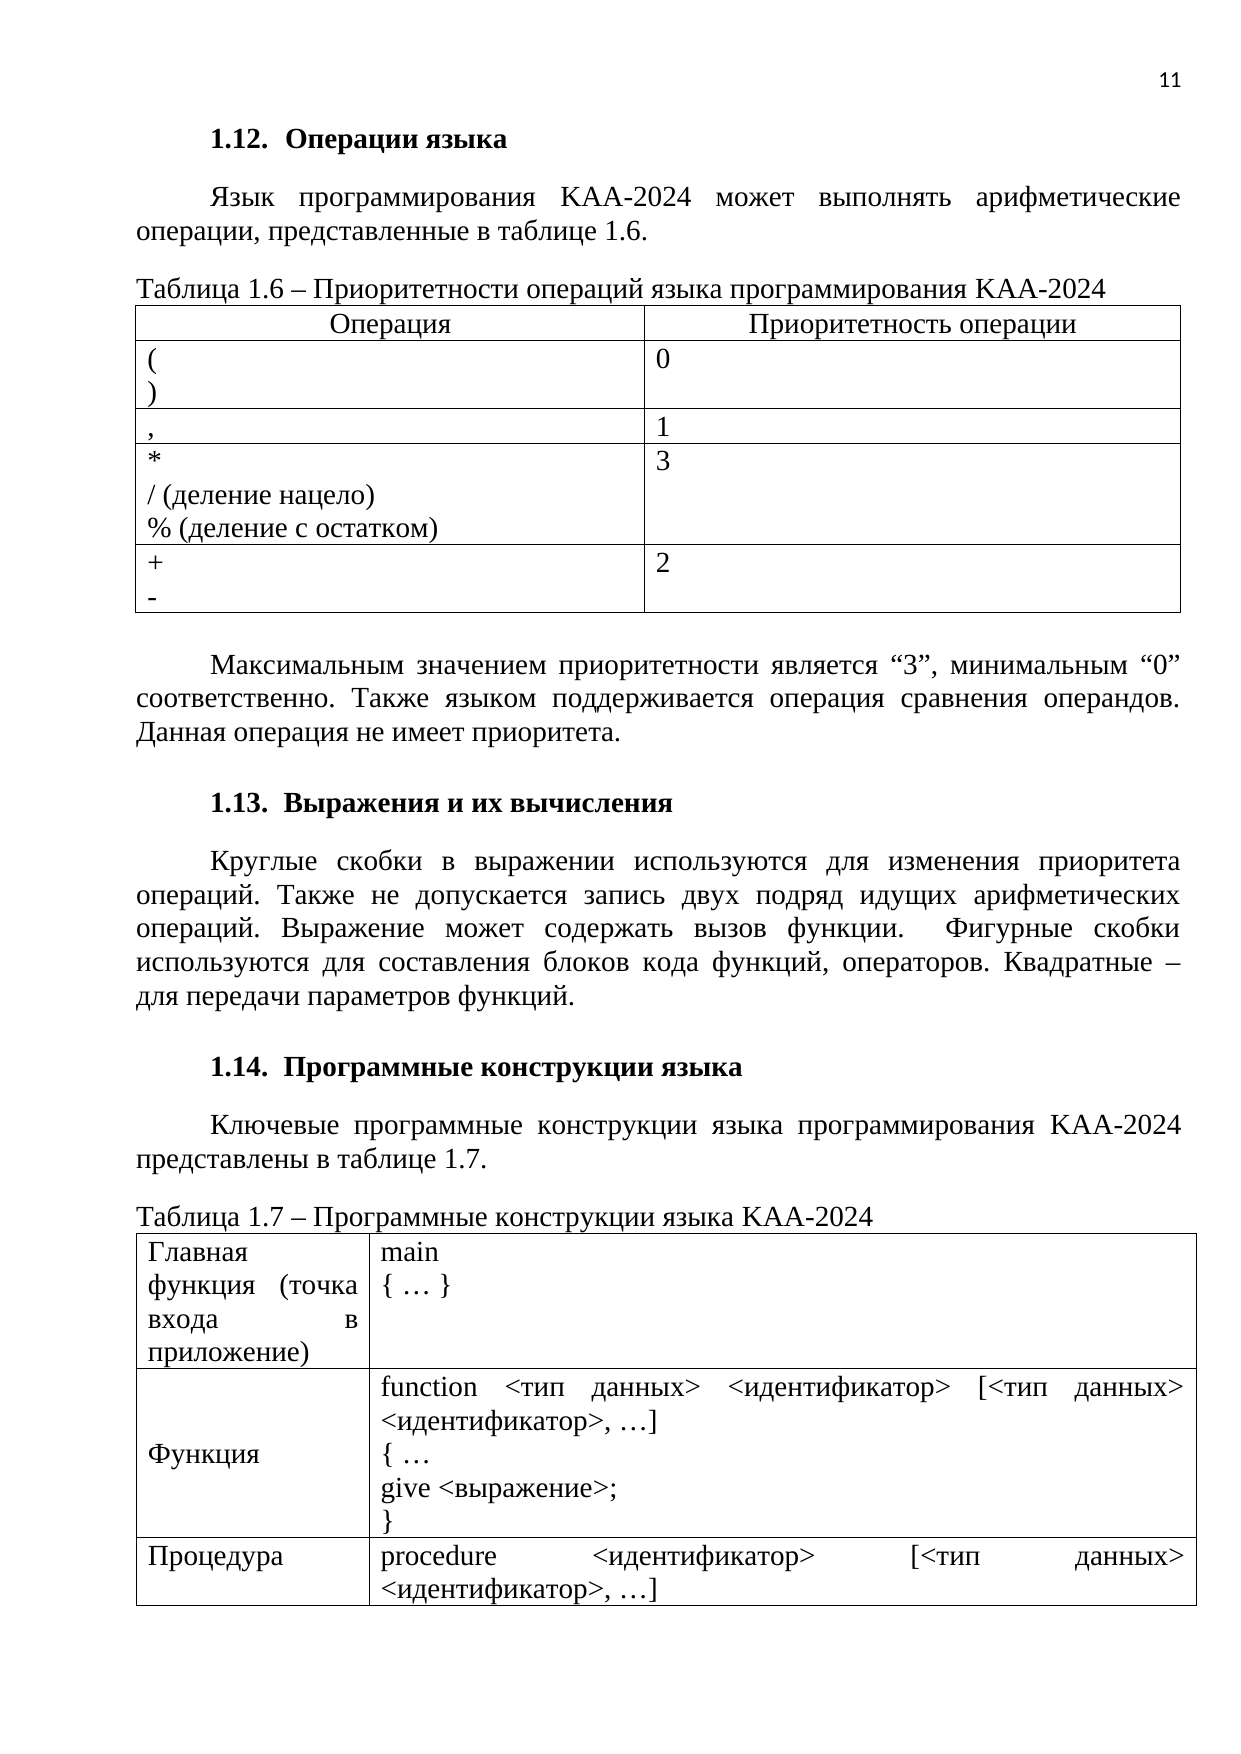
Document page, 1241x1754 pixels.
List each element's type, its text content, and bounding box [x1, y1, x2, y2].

table_cell function <тип данных> <идентификатор> [<тип данных> <идентификатор>, …] { … give <выражение>; } [370, 1369, 1196, 1537]
subtitle Операции языка [210, 121, 1181, 154]
table_header main { … } [370, 1234, 1196, 1368]
text Максимальным значением приоритетности является “3”, минимальным “0” соответственно. Также языком поддерживается операция сравнения операндов. Данная операция не имеет приоритета. [136, 647, 1181, 747]
text Таблица 1.7 – Программные конструкции языка KAA-2024 [136, 1199, 1181, 1233]
table_cell Функция [137, 1369, 369, 1537]
table_cell 3 [645, 444, 1180, 544]
text Язык программирования KAA-2024 может выполнять арифметические операции, представленные в таблице 1.6. [136, 179, 1181, 247]
table_cell 0 [645, 341, 1180, 408]
table_cell Процедура [137, 1538, 369, 1605]
subtitle Выражения и их вычисления [136, 785, 1181, 818]
subtitle Программные конструкции языка [136, 1049, 1181, 1082]
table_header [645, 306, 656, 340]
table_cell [370, 1538, 1196, 1605]
text Ключевые программные конструкции языка программирования KAA-2024 представлены в таблице 1.7. [136, 1107, 1181, 1174]
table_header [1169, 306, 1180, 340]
text Круглые скобки в выражении используются для изменения приоритета операций. Также не допускается запись двух подряд идущих арифметических операций. Выражение может содержать вызов функции. Фигурные скобки используются для составления блоков кода функций, операторов. Квадратные – для передачи параметров функций. [136, 843, 1181, 1011]
table_cell 2 [645, 545, 1180, 612]
text Таблица 1.6 – Приоритетности операций языка программирования KAA-2024 [136, 272, 1181, 305]
